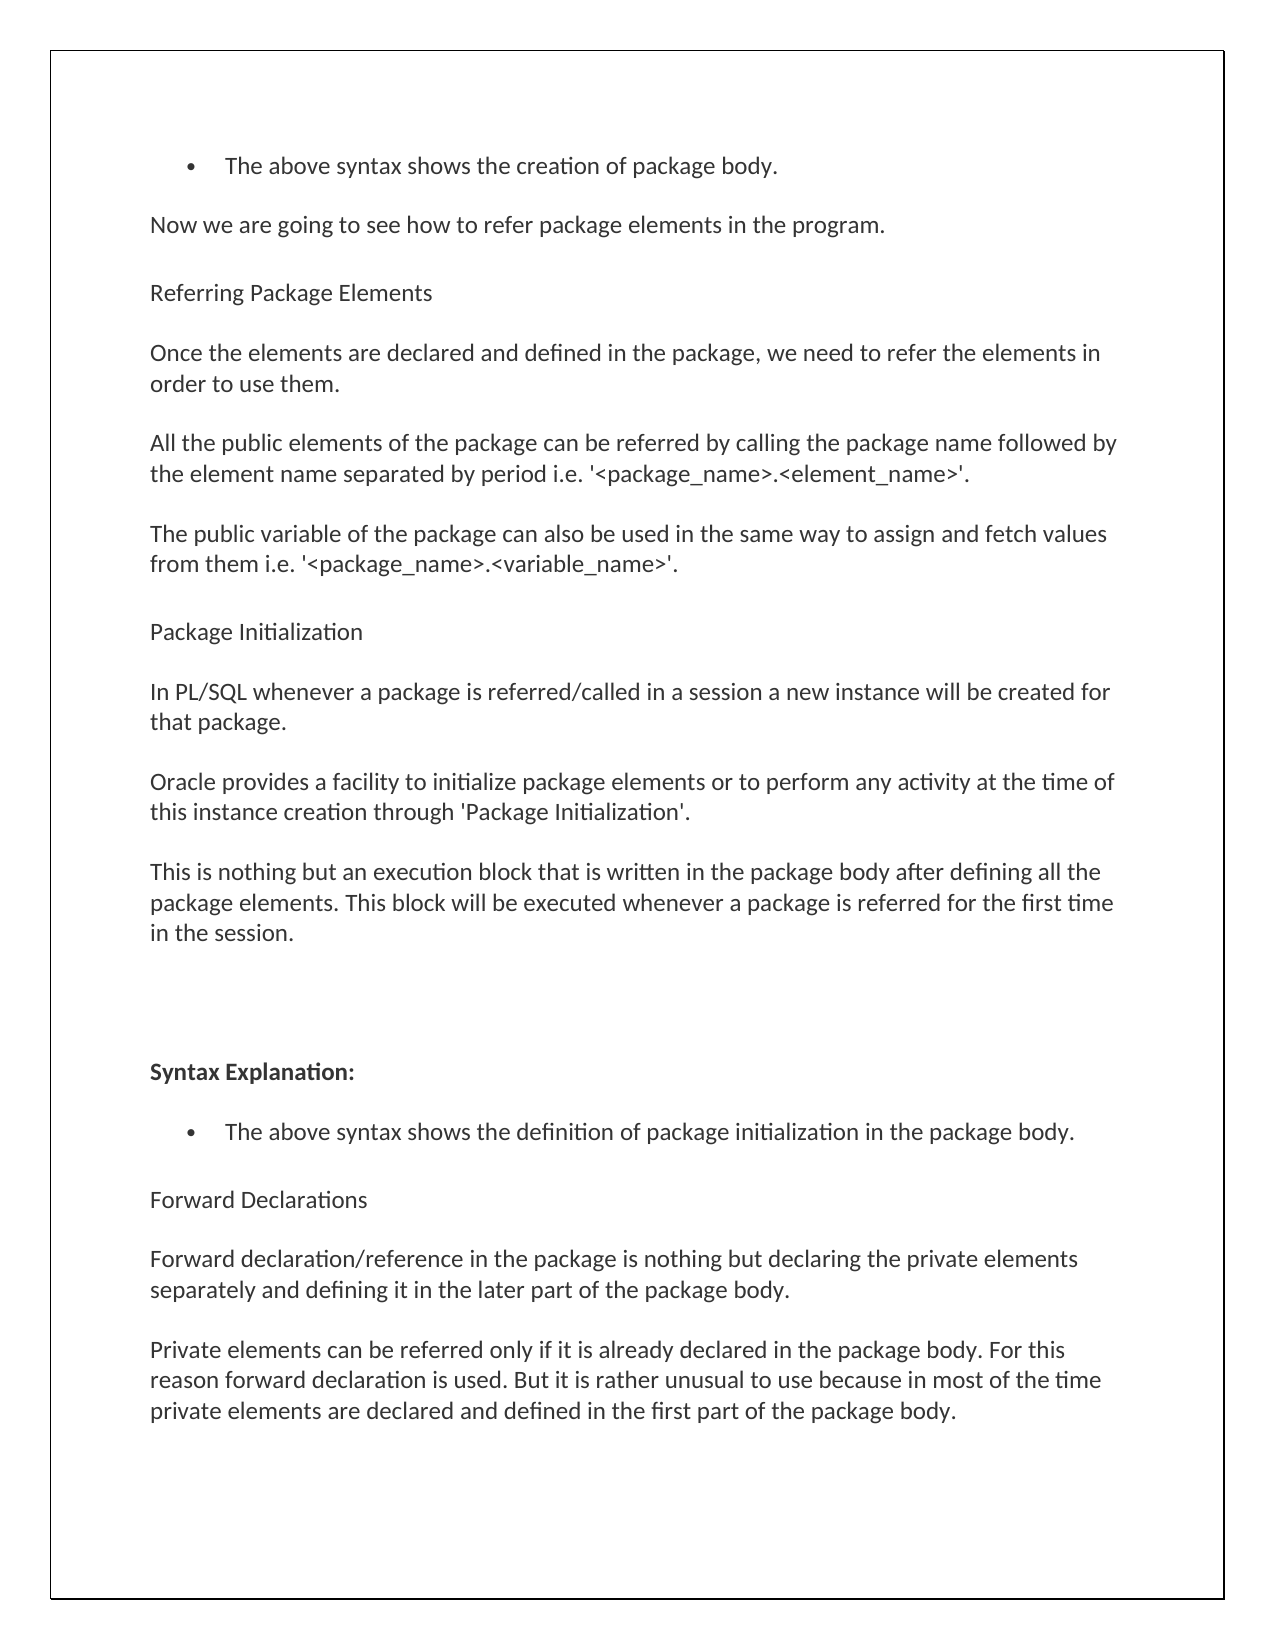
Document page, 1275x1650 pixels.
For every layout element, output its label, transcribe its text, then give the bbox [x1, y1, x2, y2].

text Once the elements are declared and defined in the package, we need to refer the elements in order to use them. [150, 337, 1124, 398]
text Oracle provides a facility to initialize package elements or to perform any activity at the time of this instance creation through 'Package Initialization'. [150, 766, 1124, 827]
text All the public elements of the package can be referred by calling the package name followed by the element name separated by period i.e. '<package_name>.<element_name>'. [150, 427, 1124, 488]
subtitle Forward Declarations [150, 1176, 1124, 1214]
list The above syntax shows the definition of package initialization in the package body. [187, 1116, 1124, 1146]
text Private elements can be referred only if it is already declared in the package body. For this reason forward declaration is used. But it is rather unusual to use because in most of the time private elements are declared and defined in the first part of the package body. [150, 1334, 1124, 1425]
subtitle Package Initialization [150, 608, 1124, 647]
text The public variable of the package can also be used in the same way to assign and fetch values from them i.e. '<package_name>.<variable_name>'. [150, 518, 1124, 579]
text Now we are going to see how to refer package elements in the program. [150, 210, 1124, 240]
text Syntax Explanation: [150, 1056, 1124, 1087]
list The above syntax shows the creation of package body. [187, 150, 1124, 181]
text This is nothing but an execution block that is written in the package body after defining all the package elements. This block will be executed whenever a package is referred for the first time in the session. [150, 856, 1124, 948]
text In PL/SQL whenever a package is referred/called in a session a new instance will be created for that package. [150, 676, 1124, 737]
text Forward declaration/reference in the package is nothing but declaring the private elements separately and defining it in the later part of the package body. [150, 1243, 1124, 1304]
subtitle Referring Package Elements [150, 269, 1124, 308]
